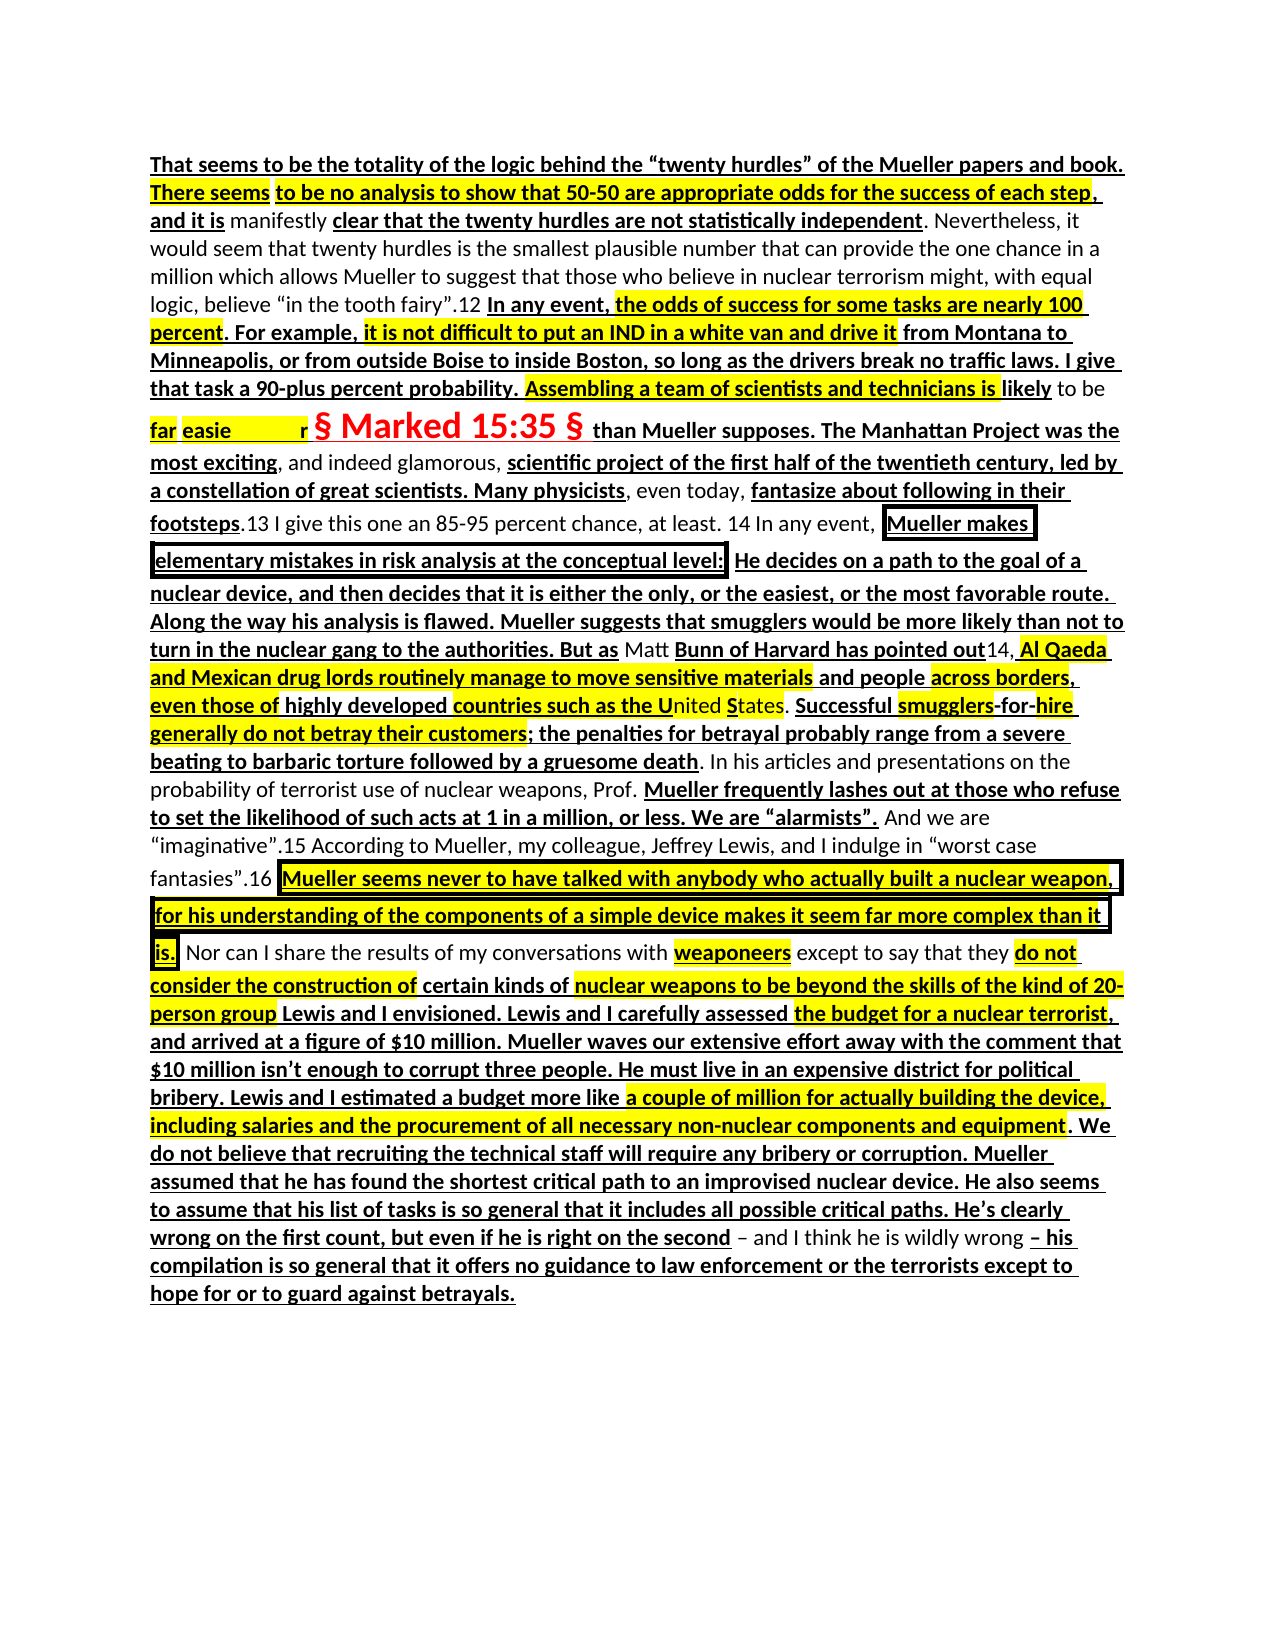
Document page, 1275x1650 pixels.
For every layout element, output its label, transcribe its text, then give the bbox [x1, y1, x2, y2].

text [150, 176, 1125, 631]
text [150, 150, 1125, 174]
